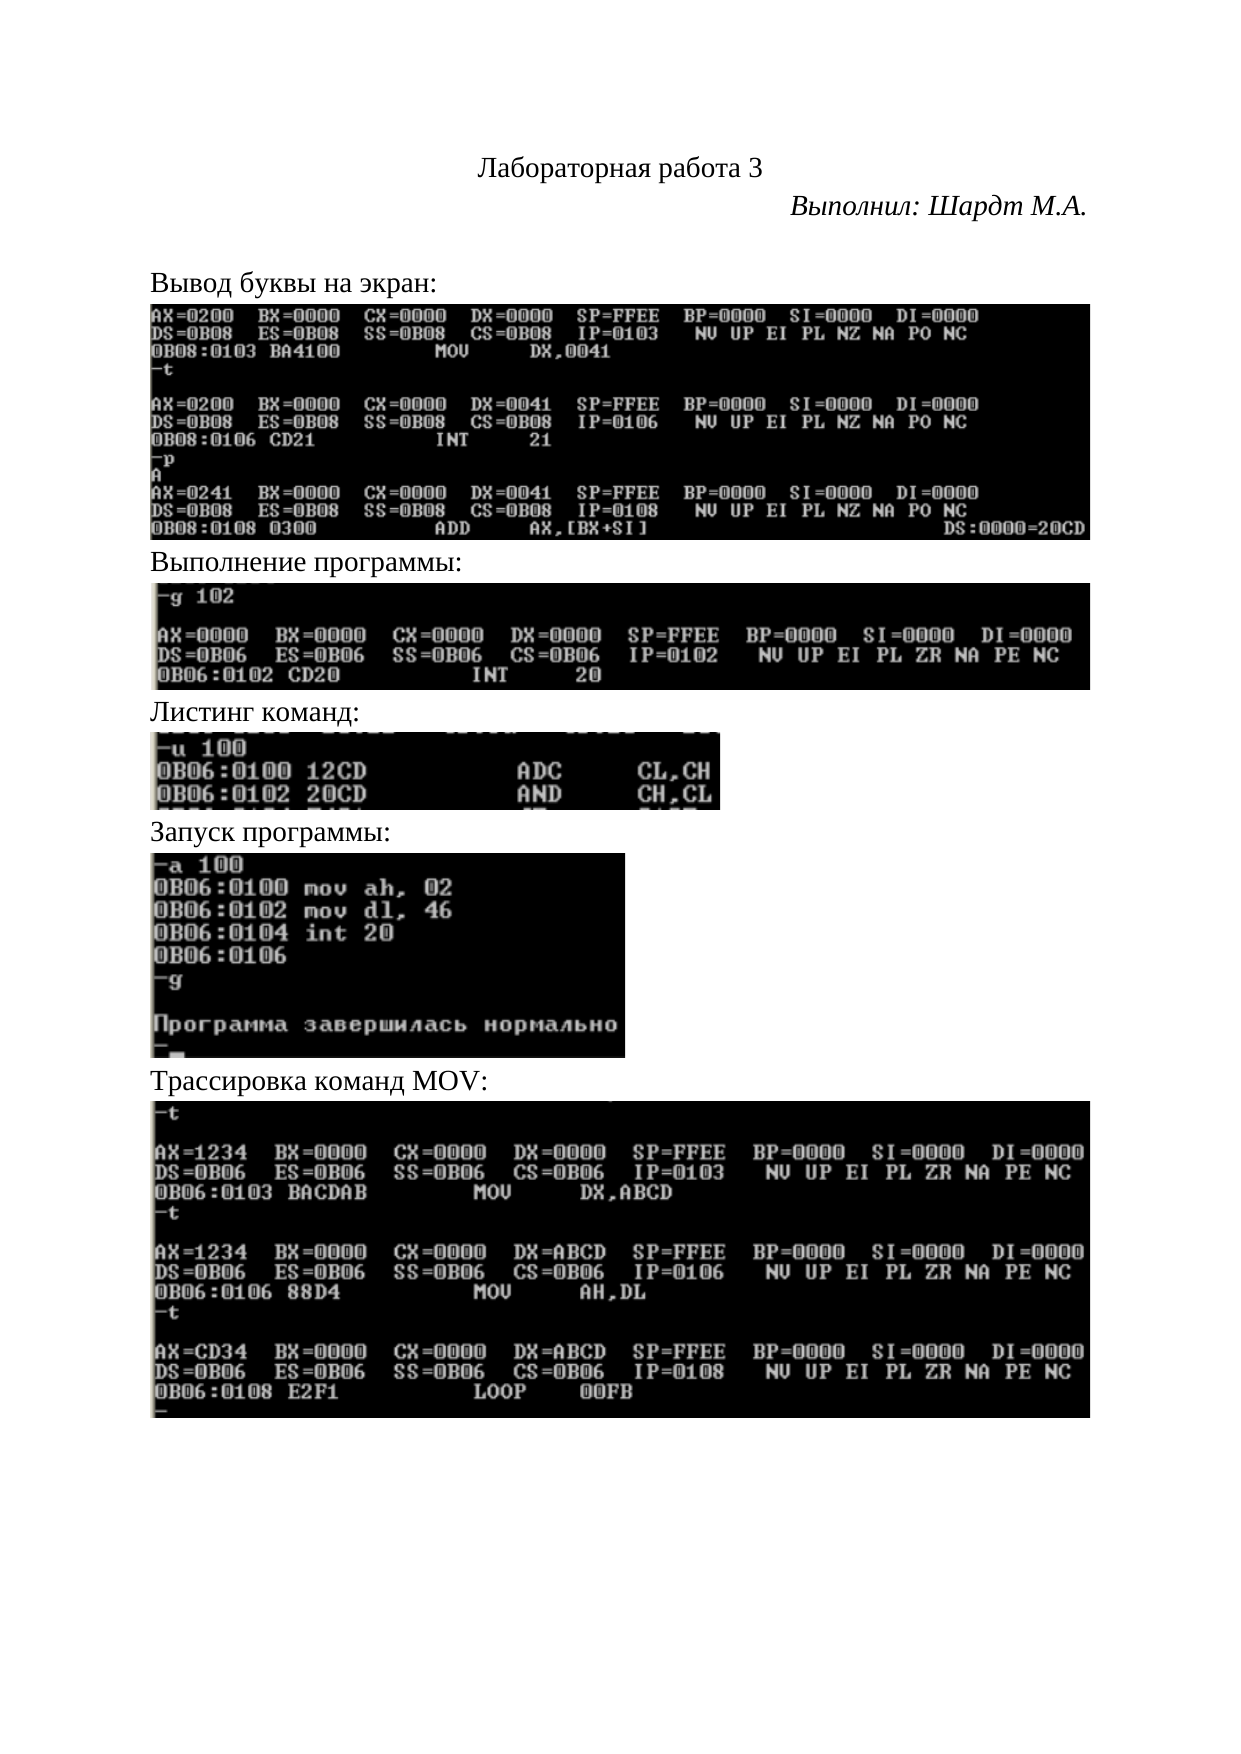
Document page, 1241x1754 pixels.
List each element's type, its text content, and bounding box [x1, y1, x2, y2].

text Трассировка команд MOV: [150, 1063, 1090, 1101]
picture [150, 853, 625, 1058]
text Вывод буквы на экран: [150, 266, 1090, 304]
picture [150, 732, 721, 810]
text Выполнил: Шардт М.А. [150, 188, 1090, 261]
picture [150, 304, 1091, 540]
picture [150, 1101, 1091, 1418]
text Выполнение программы: [150, 544, 1090, 583]
subtitle Лабораторная работа 3 [150, 150, 1090, 183]
picture [150, 583, 1091, 690]
